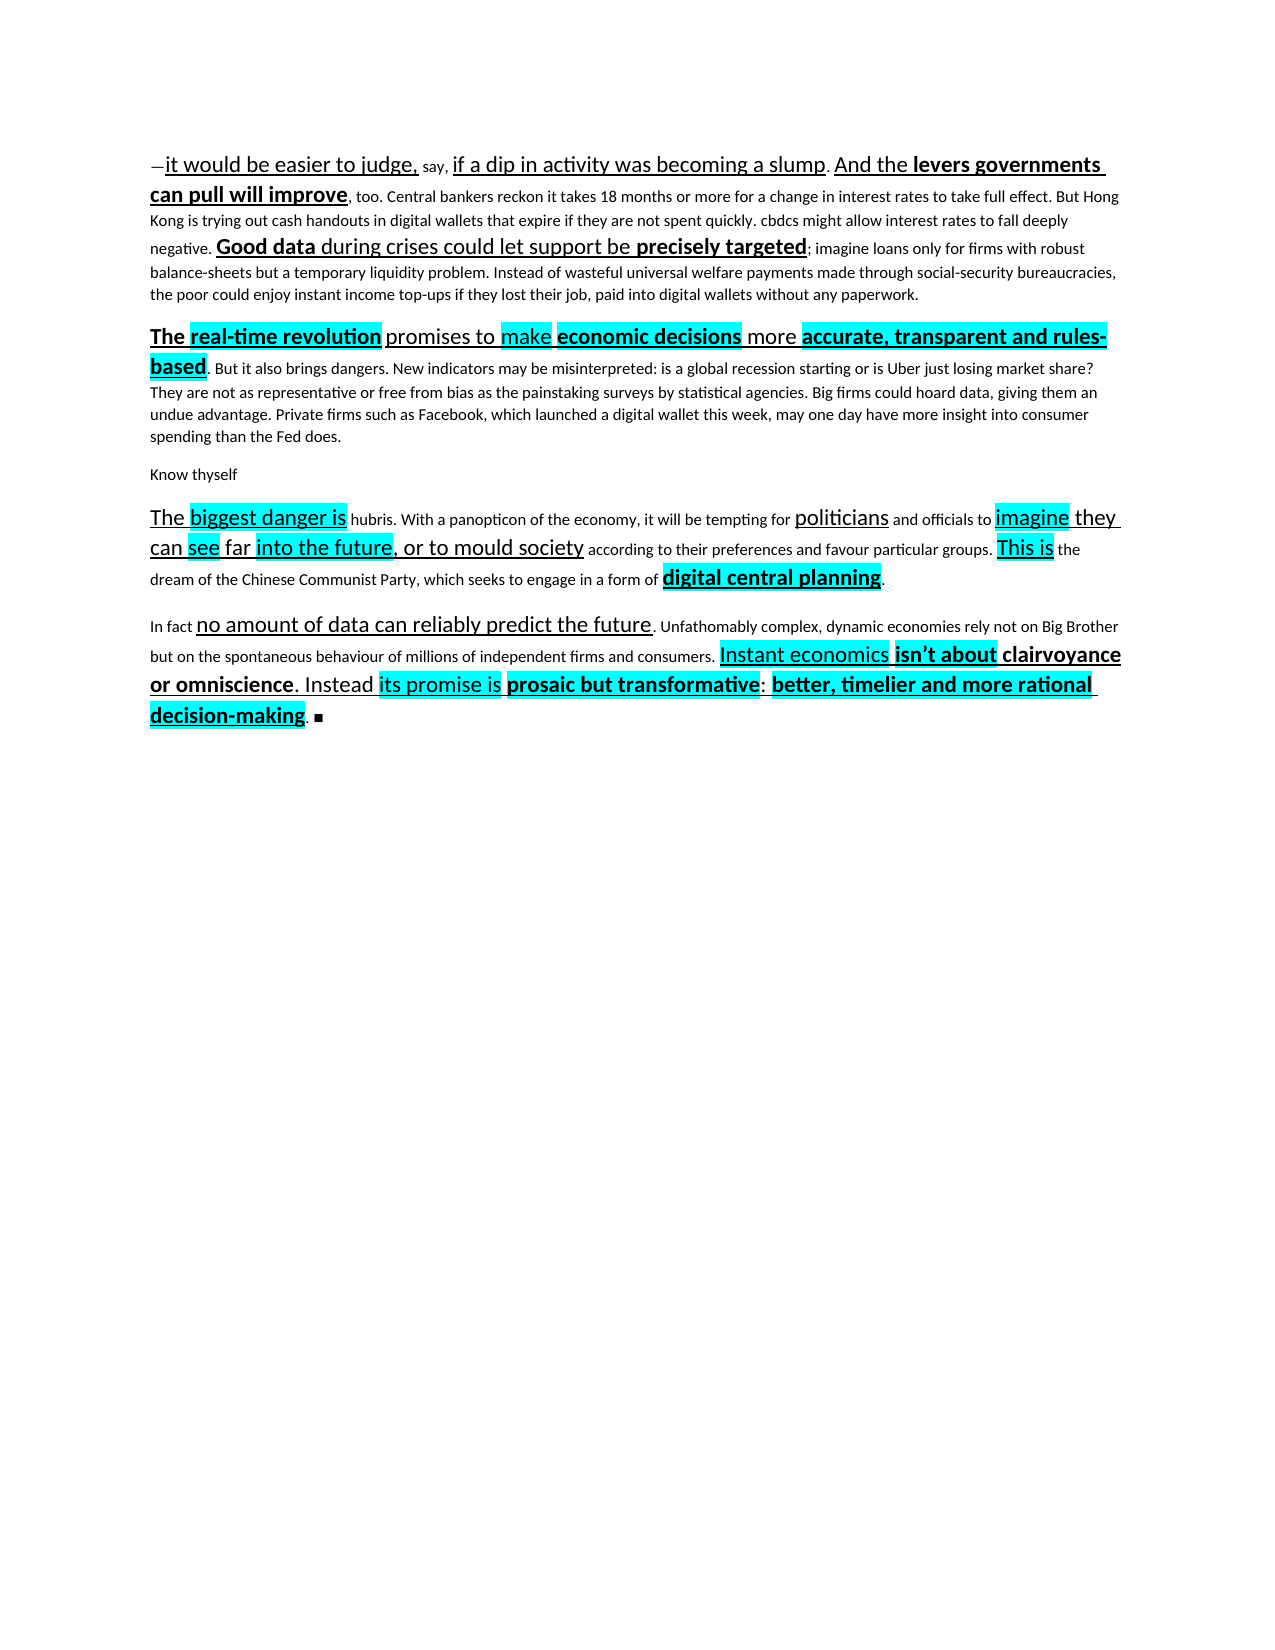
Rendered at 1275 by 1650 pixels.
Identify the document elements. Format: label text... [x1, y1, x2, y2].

text —it would be easier to judge, say, if a dip in activity was becoming a slump. And the levers governments can pull will improve, too. Central bankers reckon it takes 18 months or more for a change in interest rates to take full effect. But Hong Kong is trying out cash handouts in digital wallets that expire if they are not spent quickly. cbdcs might allow interest rates to fall deeply negative. Good data during crises could let support be precisely targeted; imagine loans only for firms with robust balance-sheets but a temporary liquidity problem. Instead of wasteful universal welfare payments made through social-security bureaucracies, the poor could enjoy instant income top-ups if they lost their job, paid into digital wallets without any paperwork. [150, 150, 1125, 304]
text In fact no amount of data can reliably predict the future. Unfathomably complex, dynamic economies rely not on Big Brother but on the spontaneous behaviour of millions of independent firms and consumers. Instant economics isn’t about clairvoyance or omniscience. Instead its promise is prosaic but transformative: better, timelier and more rational decision-making. ■ [150, 610, 1125, 729]
text The real-time revolution promises to make economic decisions more accurate, transparent and rules-based. But it also brings dangers. New indicators may be misinterpreted: is a global recession starting or is Uber just losing market share? They are not as representative or free from bias as the painstaking surveys by statistical agencies. Big firms could hoard data, giving them an undue advantage. Private firms such as Facebook, which launched a digital wallet this week, may one day have more insight into consumer spending than the Fed does. [150, 322, 1125, 446]
text The biggest danger is hubris. With a panopticon of the economy, it will be tempting for politicians and officials to imagine they can see far into the future, or to mould society according to their preferences and favour particular groups. This is the dream of the Chinese Communist Party, which seeks to engage in a form of digital central planning. [150, 503, 1125, 591]
text Know thyself [150, 464, 1125, 485]
